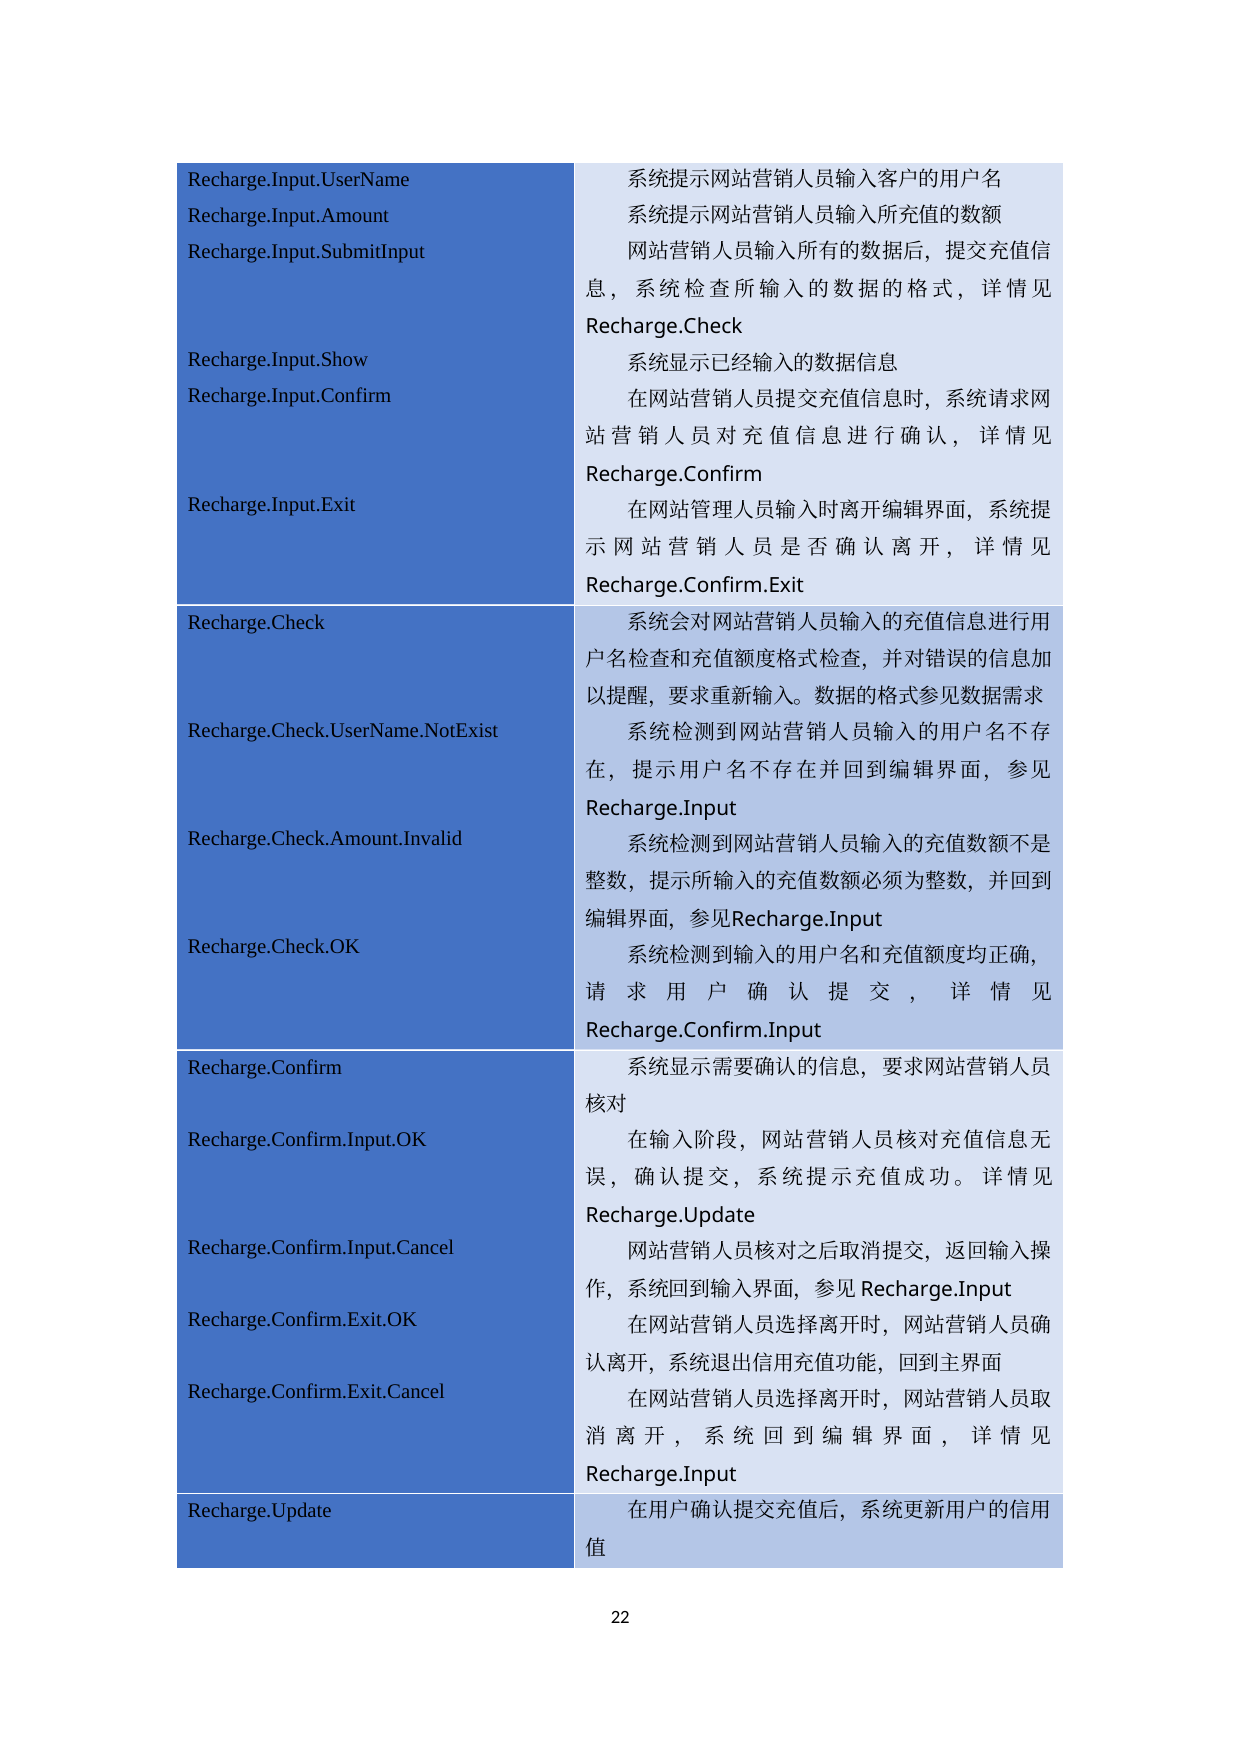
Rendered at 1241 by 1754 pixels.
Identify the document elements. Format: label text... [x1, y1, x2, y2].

table_cell 系统显示需要确认的信息，要求网站营销人员核对 在输入阶段，网站营销人员核对充值信息无误，确认提交，系统提示充值成功。详情见Recharge.Update 网站营销人员核对之后取消提交，返回输入操作，系统回到输入界面，参见Recharge.Input 在网站营销人员选择离开时，网站营销人员确认离开，系统退出信用充值功能，回到主界面 在网站营销人员选择离开时，网站营销人员取消离开，系统回到编辑界面，详情见Recharge.Input [575, 1051, 1063, 1493]
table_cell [575, 163, 1063, 604]
table_cell Recharge.Confirm Recharge.Confirm.Input.OK Recharge.Confirm.Input.Cancel Recharge.Confirm.Exit.OK Recharge.Confirm.Exit.Cancel [177, 1051, 574, 1493]
table_cell 系统会对网站营销人员输入的充值信息进行用户名检查和充值额度格式检查，并对错误的信息加以提醒，要求重新输入。数据的格式参见数据需求 系统检测到网站营销人员输入的用户名不存在，提示用户名不存在并回到编辑界面，参见Recharge.Input 系统检测到网站营销人员输入的充值数额不是整数，提示所输入的充值数额必须为整数，并回到编辑界面，参见Recharge.Input 系统检测到输入的用户名和充值额度均正确，请求用户确认提交，详情见Recharge.Confirm.Input [575, 606, 1063, 1049]
table_cell Recharge.Check Recharge.Check.UserName.NotExist Recharge.Check.Amount.Invalid Recharge.Check.OK [177, 606, 574, 1049]
table_cell Recharge.Update [177, 1494, 574, 1568]
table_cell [177, 163, 574, 604]
table_cell 在用户确认提交充值后，系统更新用户的信用值 [575, 1494, 1063, 1568]
